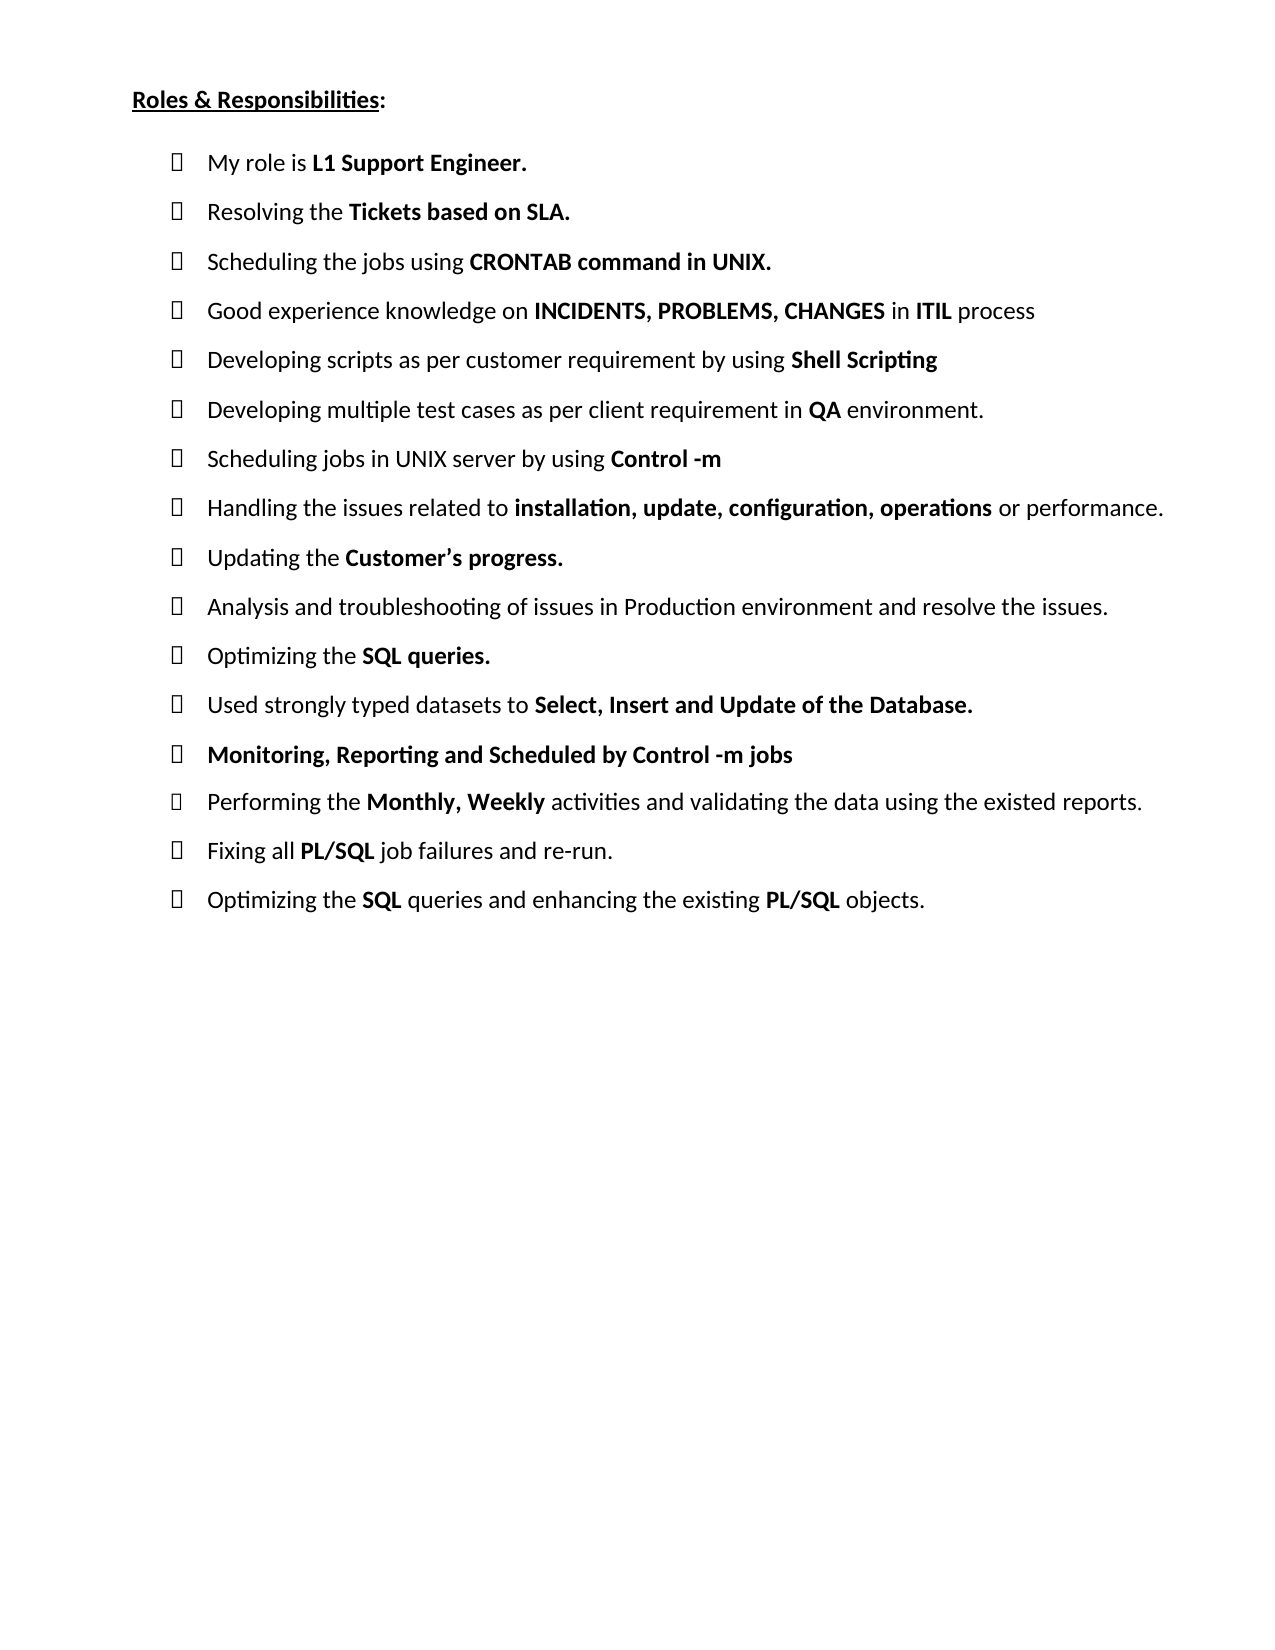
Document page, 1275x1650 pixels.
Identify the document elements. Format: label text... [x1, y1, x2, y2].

list My role is L1 Support Engineer. [169, 145, 1204, 179]
list Updating the Customer’s progress. [169, 539, 1204, 573]
subtitle Monitoring, Reporting and Scheduled by Control -m jobs [169, 737, 1204, 771]
list Optimizing the SQL queries and enhancing the existing PL/SQL objects. [169, 882, 1204, 916]
list Performing the Monthly, Weekly activities and validating the data using the existed reports. [169, 786, 1204, 817]
list Developing scripts as per customer requirement by using Shell Scripting [169, 342, 1204, 376]
list Developing multiple test cases as per client requirement in QA environment. [169, 391, 1204, 425]
list Resolving the Tickets based on SLA. [169, 194, 1204, 228]
list Analysis and troubleshooting of issues in Production environment and resolve the issues. [169, 589, 1204, 623]
list Used strongly typed datasets to Select, Insert and Update of the Database. [169, 687, 1204, 721]
list Scheduling the jobs using CRONTAB command in UNIX. [169, 243, 1204, 277]
list Optimizing the SQL queries. [169, 638, 1204, 672]
list Scheduling jobs in UNIX server by using Control -m [169, 441, 1204, 475]
list Fixing all PL/SQL job failures and re-run. [169, 833, 1204, 867]
subtitle Roles & Responsibilities: [132, 84, 1204, 114]
list Handling the issues related to installation, update, configuration, operations or performance. [169, 490, 1204, 524]
list Good experience knowledge on INCIDENTS, PROBLEMS, CHANGES in ITIL process [169, 293, 1204, 327]
